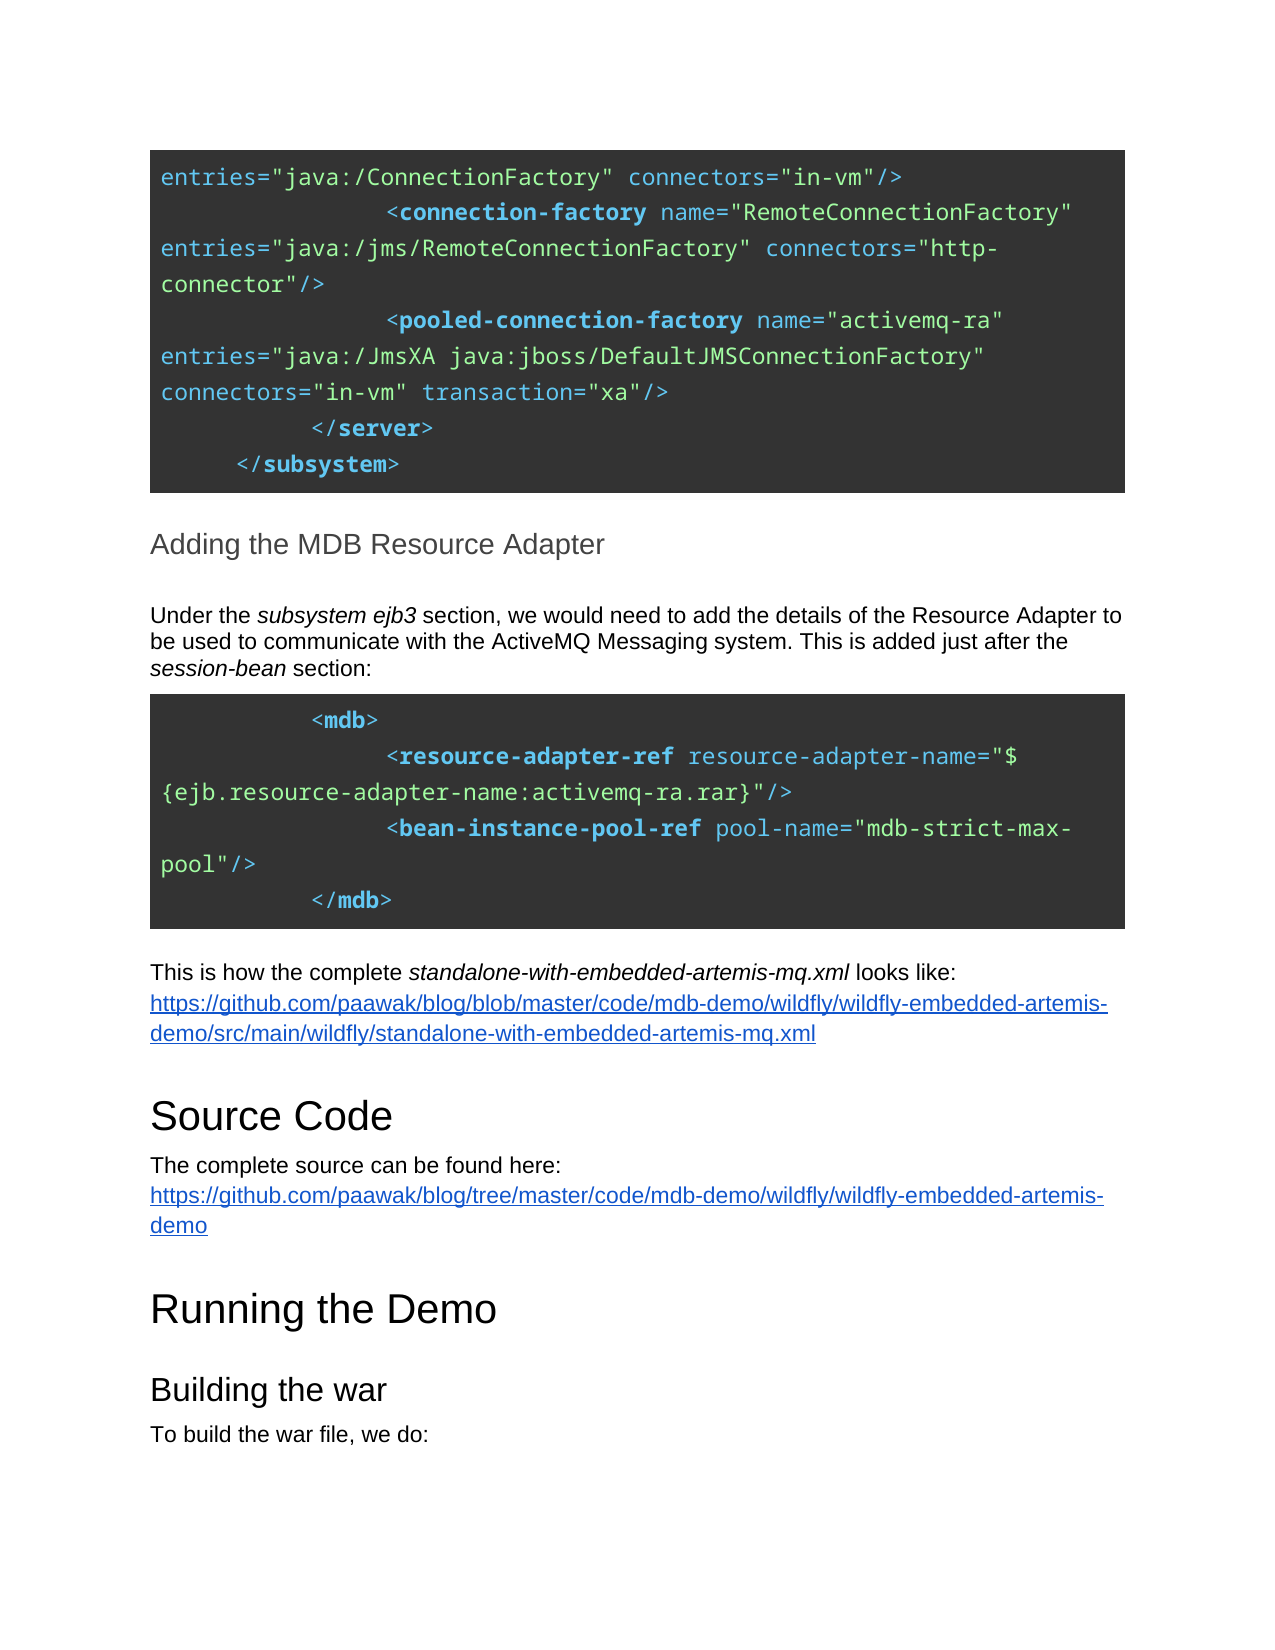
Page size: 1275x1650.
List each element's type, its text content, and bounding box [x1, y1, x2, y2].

subtitle Under the subsystem ejb3 section, we would need to add the details of the Resource Adapter to be used to communicate with the ActiveMQ Messaging system. This is added just after the session-bean section: [150, 602, 1125, 681]
text https://github.com/paawak/blog/tree/master/code/mdb-demo/wildfly/wildfly-embedded-artemis-demo [150, 1182, 1125, 1239]
subtitle Source Code [150, 1092, 1125, 1139]
subtitle Adding the MDB Resource Adapter [150, 527, 1125, 560]
subtitle Running the Demo [150, 1284, 1125, 1332]
text To build the war file, we do: [150, 1421, 1125, 1447]
table_header <mdb> <resource-adapter-ref resource-adapter-name="${ejb.resource-adapter-name:activemq-ra.rar}"/> <bean-instance-pool-ref pool-name="mdb-strict-max-pool"/> </mdb> [150, 694, 1125, 929]
text https://github.com/paawak/blog/blob/master/code/mdb-demo/wildfly/wildfly-embedded-artemis-demo/src/main/wildfly/standalone-with-embedded-artemis-mq.xml [150, 989, 1125, 1046]
subtitle Building the war [150, 1370, 1125, 1408]
text This is how the complete standalone-with-embedded-artemis-mq.xml looks like: [150, 959, 1125, 986]
text The complete source can be found here: [150, 1152, 1125, 1178]
